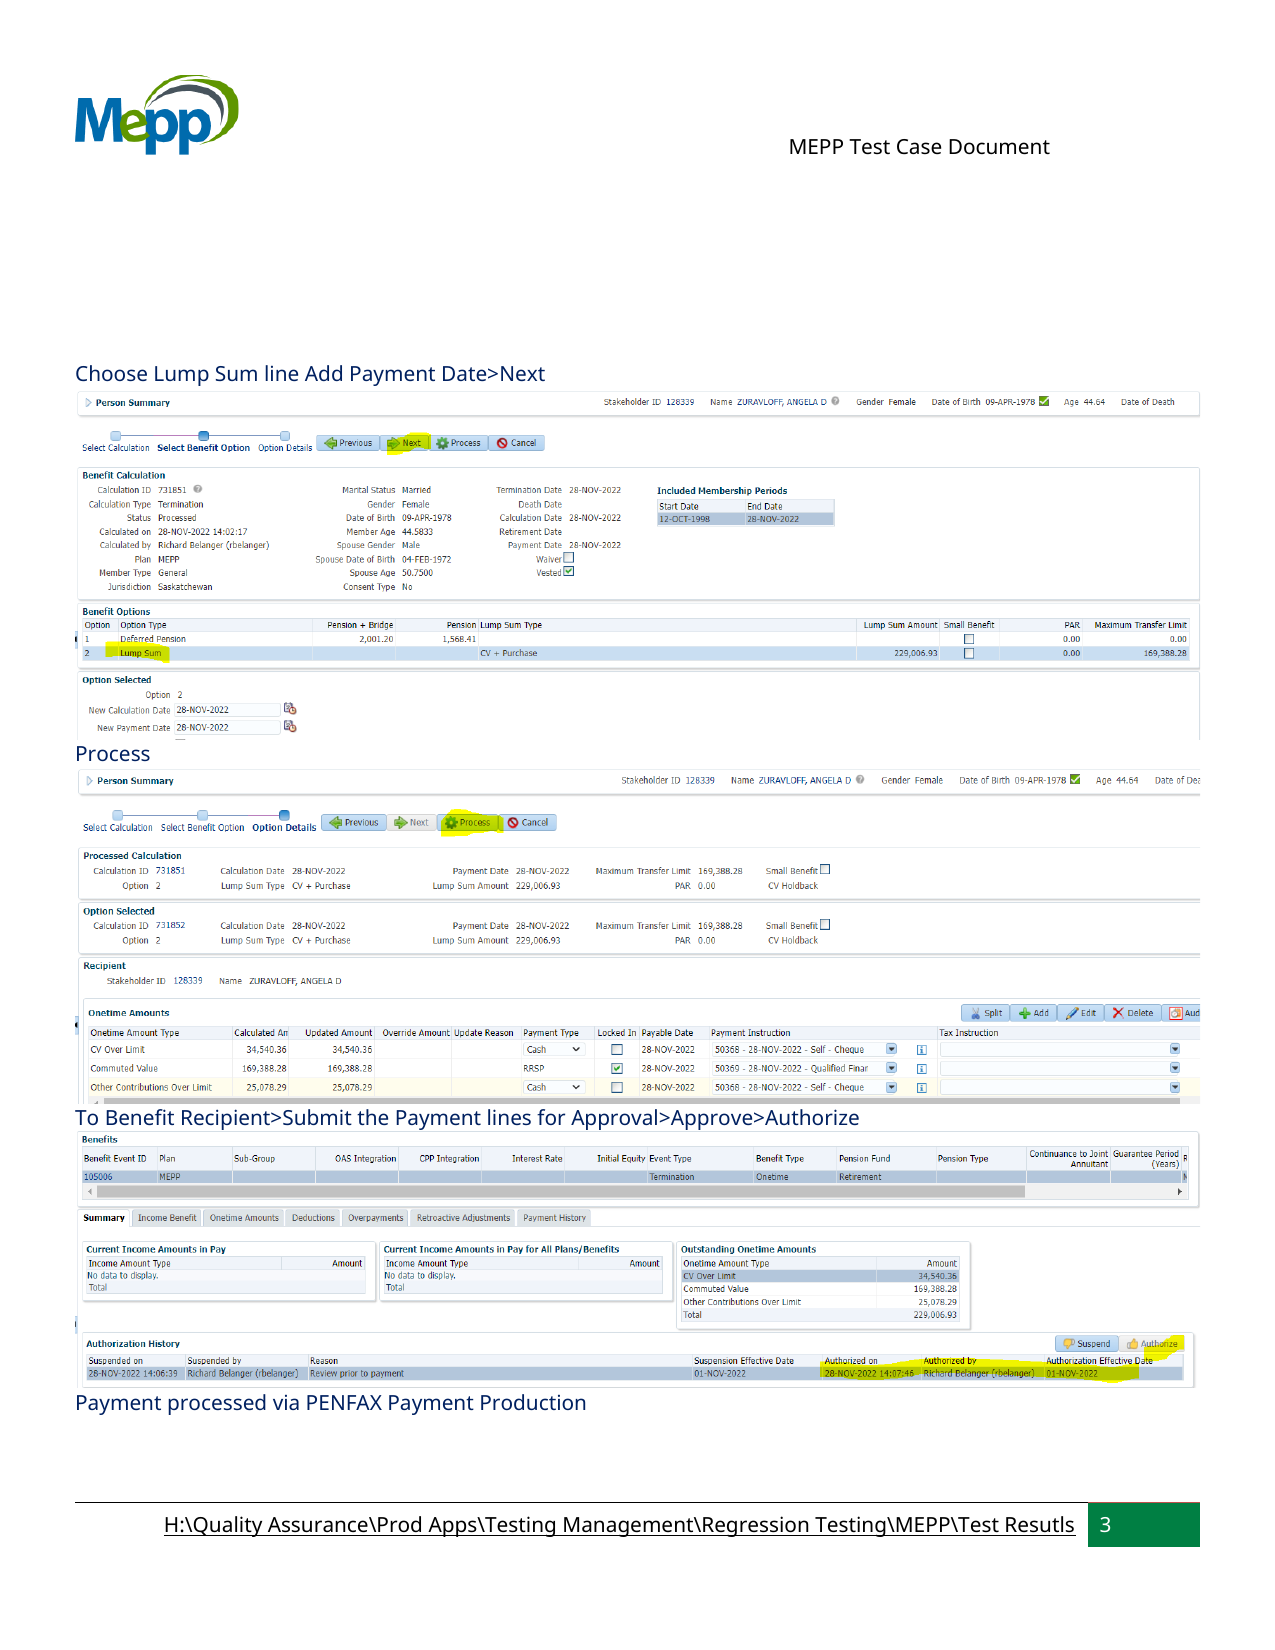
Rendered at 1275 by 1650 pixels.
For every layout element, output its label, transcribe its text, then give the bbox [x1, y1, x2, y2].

text To Benefit Recipient>Submit the Payment lines for Approval>Approve>Authorize [75, 1104, 1200, 1131]
text Payment processed via PENFAX Payment Production [75, 1388, 1200, 1416]
picture [75, 1131, 1200, 1388]
text Choose Lump Sum line Add Payment Date>Next [75, 359, 1200, 387]
text Process [75, 740, 1200, 767]
picture [75, 75, 239, 155]
picture [75, 387, 1200, 740]
picture [75, 767, 1200, 1104]
